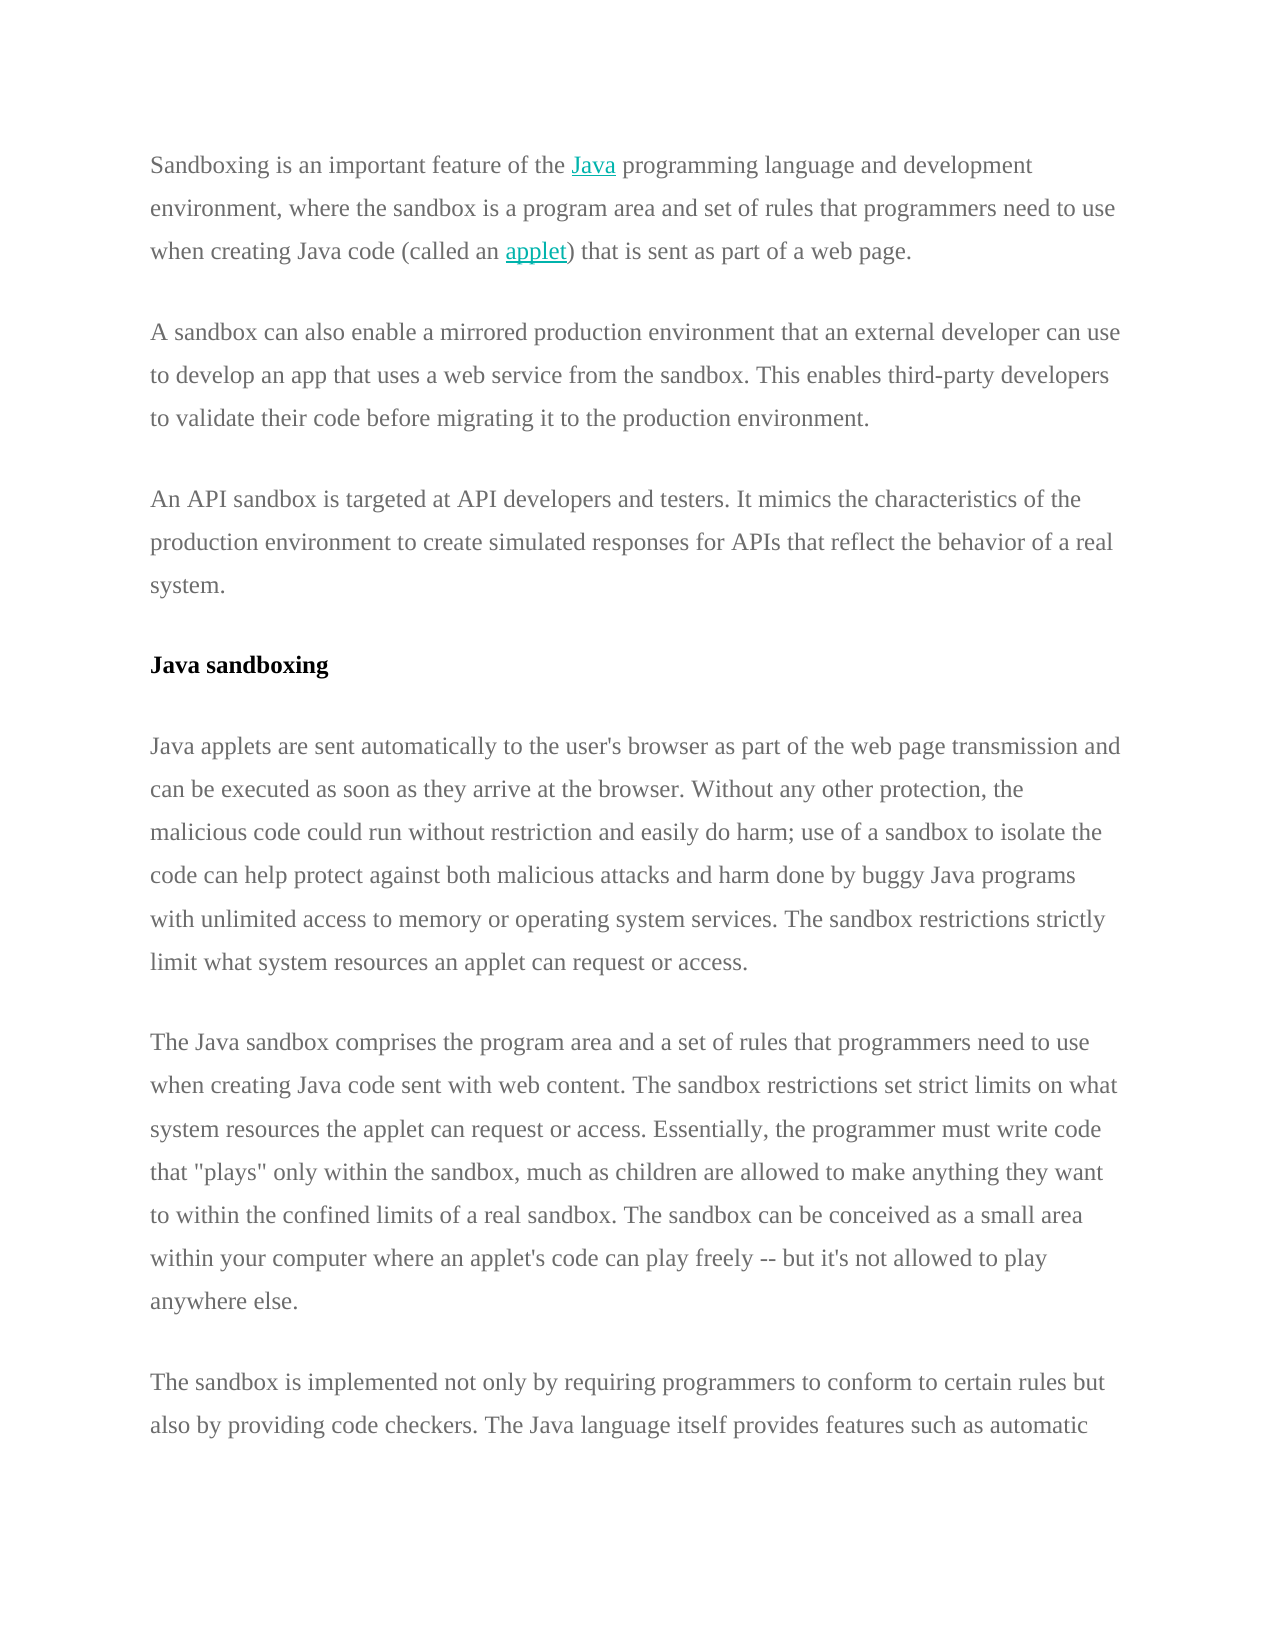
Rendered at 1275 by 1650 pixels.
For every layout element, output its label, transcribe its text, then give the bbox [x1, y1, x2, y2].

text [150, 1367, 1125, 1439]
text Sandboxing is an important feature of the Java programming language and development environment, where the sandbox is a program area and set of rules that programmers need to use when creating Java code (called an applet) that is sent as part of a web page. [150, 150, 1125, 265]
text Java applets are sent automatically to the user's browser as part of the web page transmission and can be executed as soon as they arrive at the browser. Without any other protection, the malicious code could run without restriction and easily do harm; use of a sandbox to isolate the code can help protect against both malicious attacks and harm done by buggy Java programs with unlimited access to memory or operating system services. The sandbox restrictions strictly limit what system resources an applet can request or access. [150, 731, 1125, 976]
text A sandbox can also enable a mirrored production environment that an external developer can use to develop an app that uses a web service from the sandbox. This enables third-party developers to validate their code before migrating it to the production environment. [150, 317, 1125, 432]
text The Java sandbox comprises the program area and a set of rules that programmers need to use when creating Java code sent with web content. The sandbox restrictions set strict limits on what system resources the applet can request or access. Essentially, the programmer must write code that "plays" only within the sandbox, much as children are allowed to make anything they want to within the confined limits of a real sandbox. The sandbox can be conceived as a small area within your computer where an applet's code can play freely -- but it's not allowed to play anywhere else. [150, 1027, 1125, 1315]
text Java sandboxing [150, 651, 1125, 679]
text An API sandbox is targeted at API developers and testers. It mimics the characteristics of the production environment to create simulated responses for APIs that reflect the behavior of a real system. [150, 484, 1125, 599]
